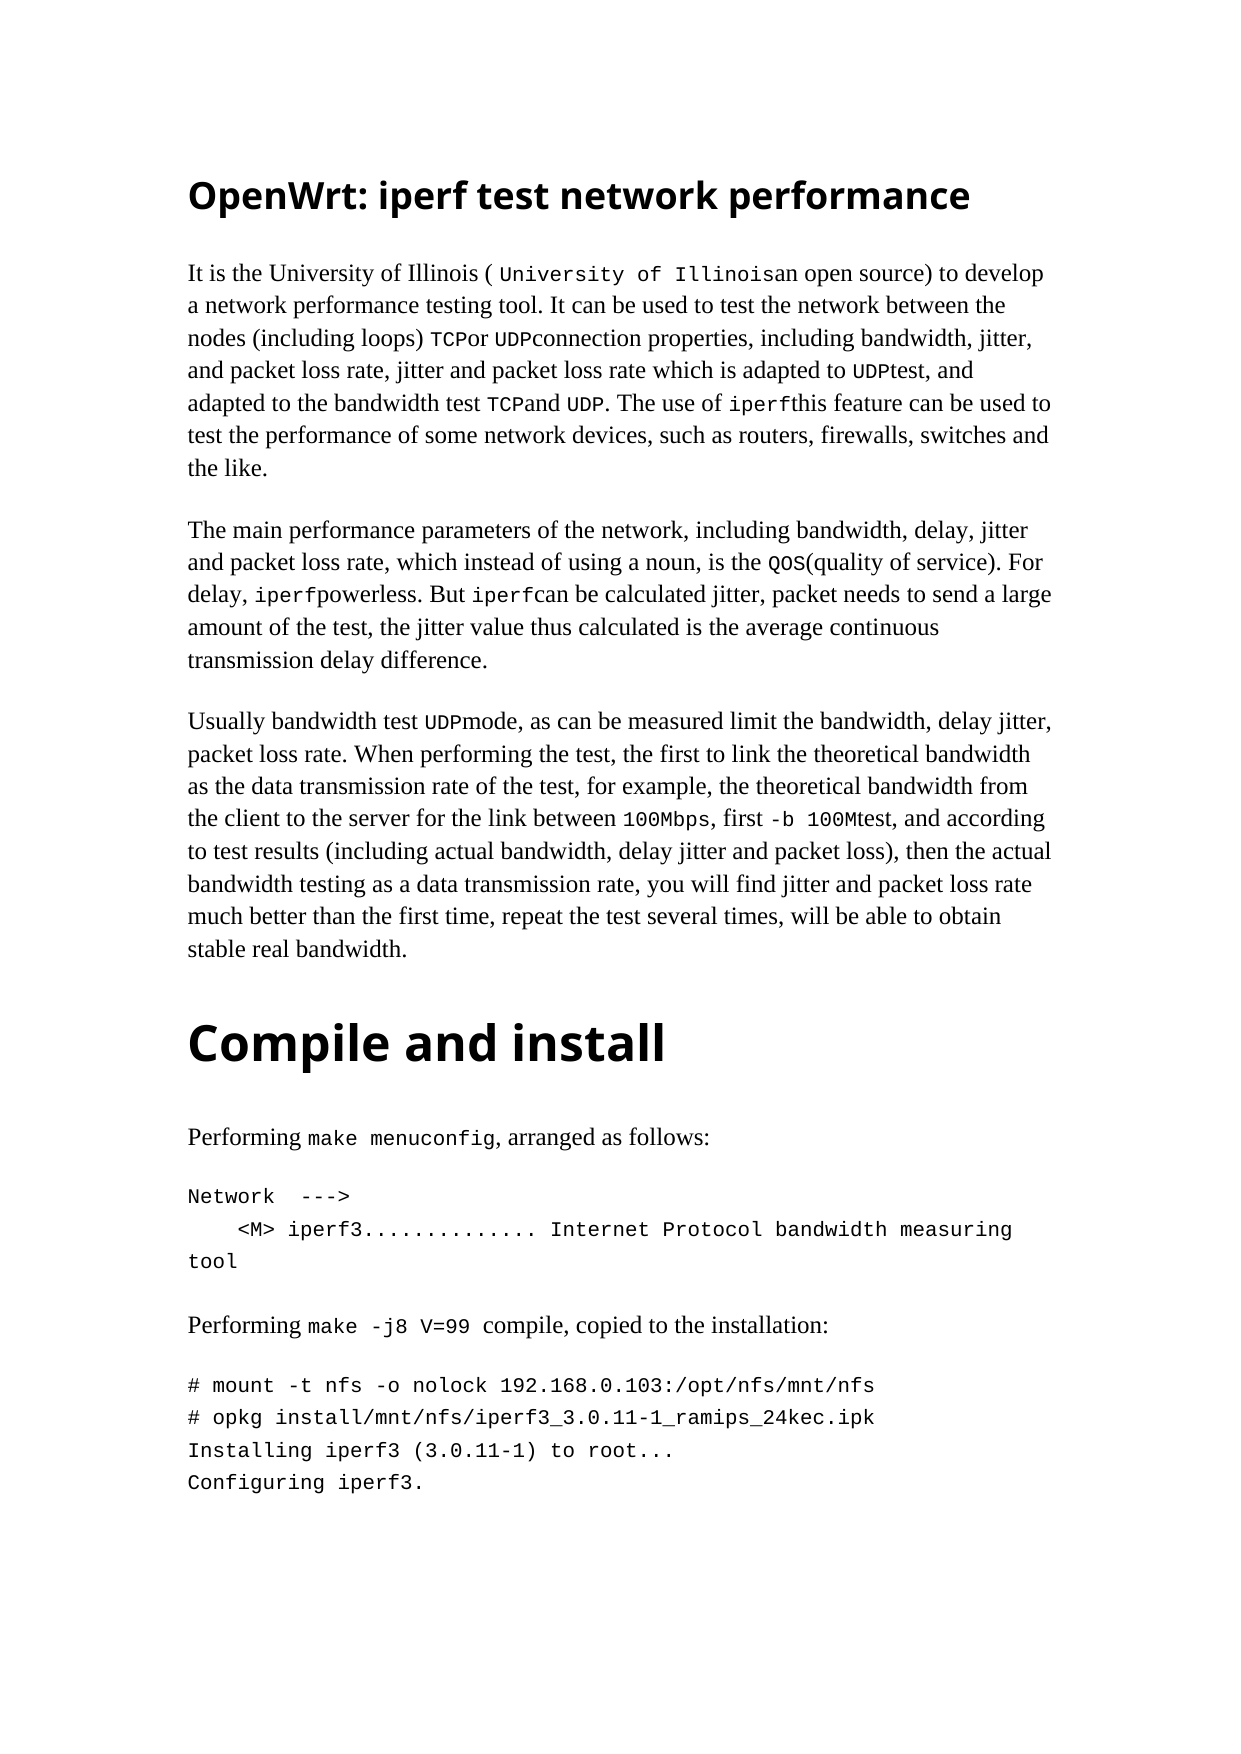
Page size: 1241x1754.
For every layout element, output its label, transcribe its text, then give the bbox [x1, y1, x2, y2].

text <M> iperf3.............. Internet Protocol bandwidth measuring tool [187, 1214, 1053, 1279]
subtitle OpenWrt: iperf test network performance [187, 162, 1053, 227]
text Usually bandwidth test UDPmode, as can be measured limit the bandwidth, delay jitter, packet loss rate. When performing the test, the first to link the theoretical bandwidth as the data transmission rate of the test, for example, the theoretical bandwidth from the client to the server for the link between 100Mbps, first -b 100Mtest, and according to test results (including actual bandwidth, delay jitter and packet loss), then the actual bandwidth testing as a data transmission rate, you will find jitter and packet loss rate much better than the first time, repeat the test several times, will be able to obtain stable real bandwidth. [187, 704, 1053, 964]
text Installing iperf3 (3.0.11-1) to root... [187, 1435, 1053, 1468]
text The main performance parameters of the network, including bandwidth, delay, jitter and packet loss rate, which instead of using a noun, is the QOS(quality of service). For delay, iperfpowerless. But iperfcan be calculated jitter, packet needs to send a large amount of the test, the jitter value thus calculated is the average continuous transmission delay difference. [187, 513, 1053, 675]
subtitle Compile and install [187, 994, 1053, 1091]
text # opkg install/mnt/nfs/iperf3_3.0.11-1_ramips_24kec.ipk [187, 1403, 1053, 1435]
text Configuring iperf3. [187, 1468, 1053, 1500]
text Network ---> [187, 1182, 1053, 1214]
text # mount -t nfs -o nolock 192.168.0.103:/opt/nfs/mnt/nfs [187, 1370, 1053, 1403]
text Performing make menuconfig, arranged as follows: [187, 1120, 1053, 1153]
text It is the University of Illinois ( University of Illinoisan open source) to develop a network performance testing tool. It can be used to test the network between the nodes (including loops) TCPor UDPconnection properties, including bandwidth, jitter, and packet loss rate, jitter and packet loss rate which is adapted to UDPtest, and adapted to the bandwidth test TCPand UDP. The use of iperfthis feature can be used to test the performance of some network devices, such as routers, firewalls, switches and the like. [187, 256, 1053, 484]
text Performing make -j8 V=99 compile, copied to the installation: [187, 1309, 1053, 1341]
